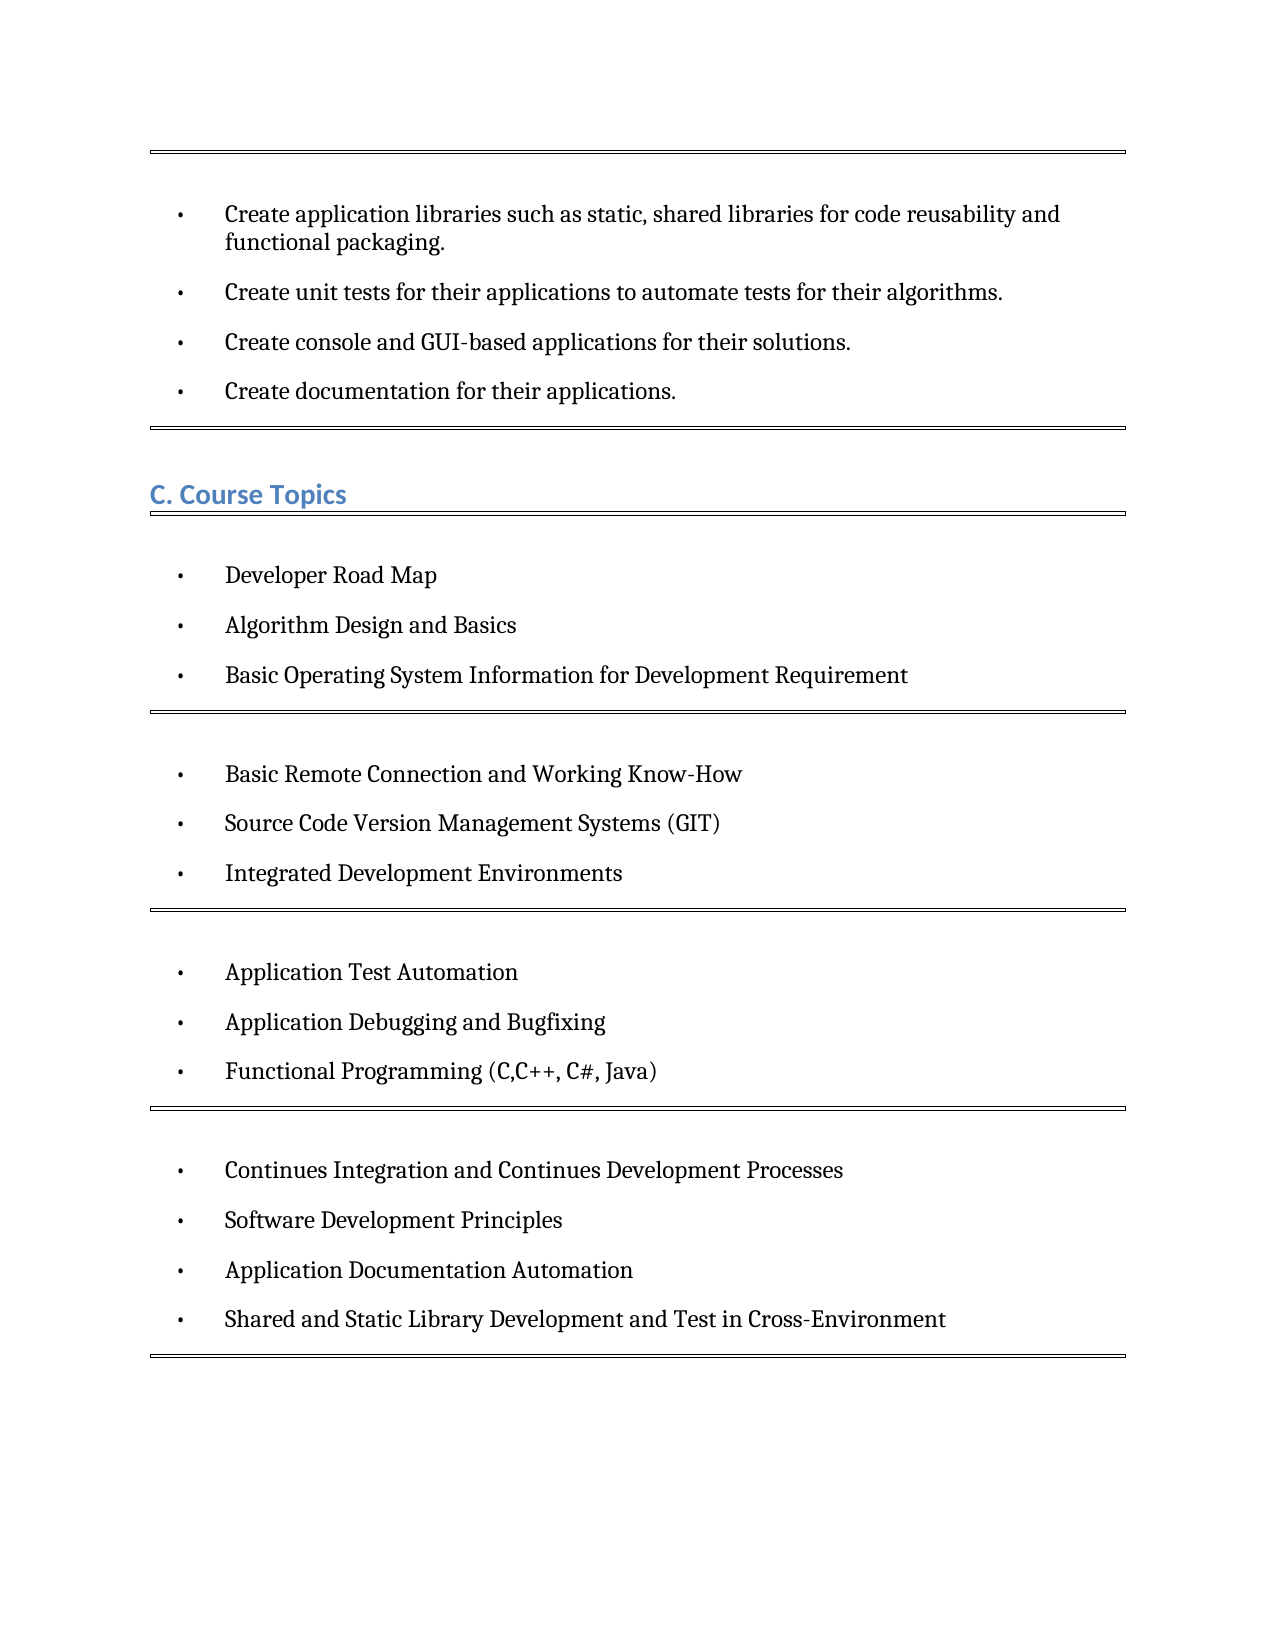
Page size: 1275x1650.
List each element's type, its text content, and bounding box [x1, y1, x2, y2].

list Source Code Version Management Systems (GIT) [175, 809, 1125, 838]
list Create console and GUI-based applications for their solutions. [175, 327, 1125, 356]
list Application Test Automation [175, 958, 1125, 987]
list Integrated Development Environments [175, 859, 1125, 888]
list Developer Road Map [175, 561, 1125, 590]
list Application Documentation Automation [175, 1256, 1125, 1284]
list Continues Integration and Continues Development Processes [175, 1156, 1125, 1185]
list Create application libraries such as static, shared libraries for code reusability and functional packaging. [175, 199, 1125, 257]
list Software Development Principles [175, 1206, 1125, 1235]
list Create unit tests for their applications to automate tests for their algorithms. [175, 278, 1125, 307]
list Shared and Static Library Development and Test in Cross-Environment [175, 1305, 1125, 1334]
list Basic Operating System Information for Development Requirement [175, 661, 1125, 689]
list Functional Programming (C,C++, C#, Java) [175, 1057, 1125, 1086]
list Algorithm Design and Basics [175, 611, 1125, 640]
subtitle C. Course Topics [150, 476, 1125, 511]
list Application Debugging and Bugfixing [175, 1008, 1125, 1036]
list Create documentation for their applications. [175, 377, 1125, 406]
list Basic Remote Connection and Working Know-How [175, 760, 1125, 788]
